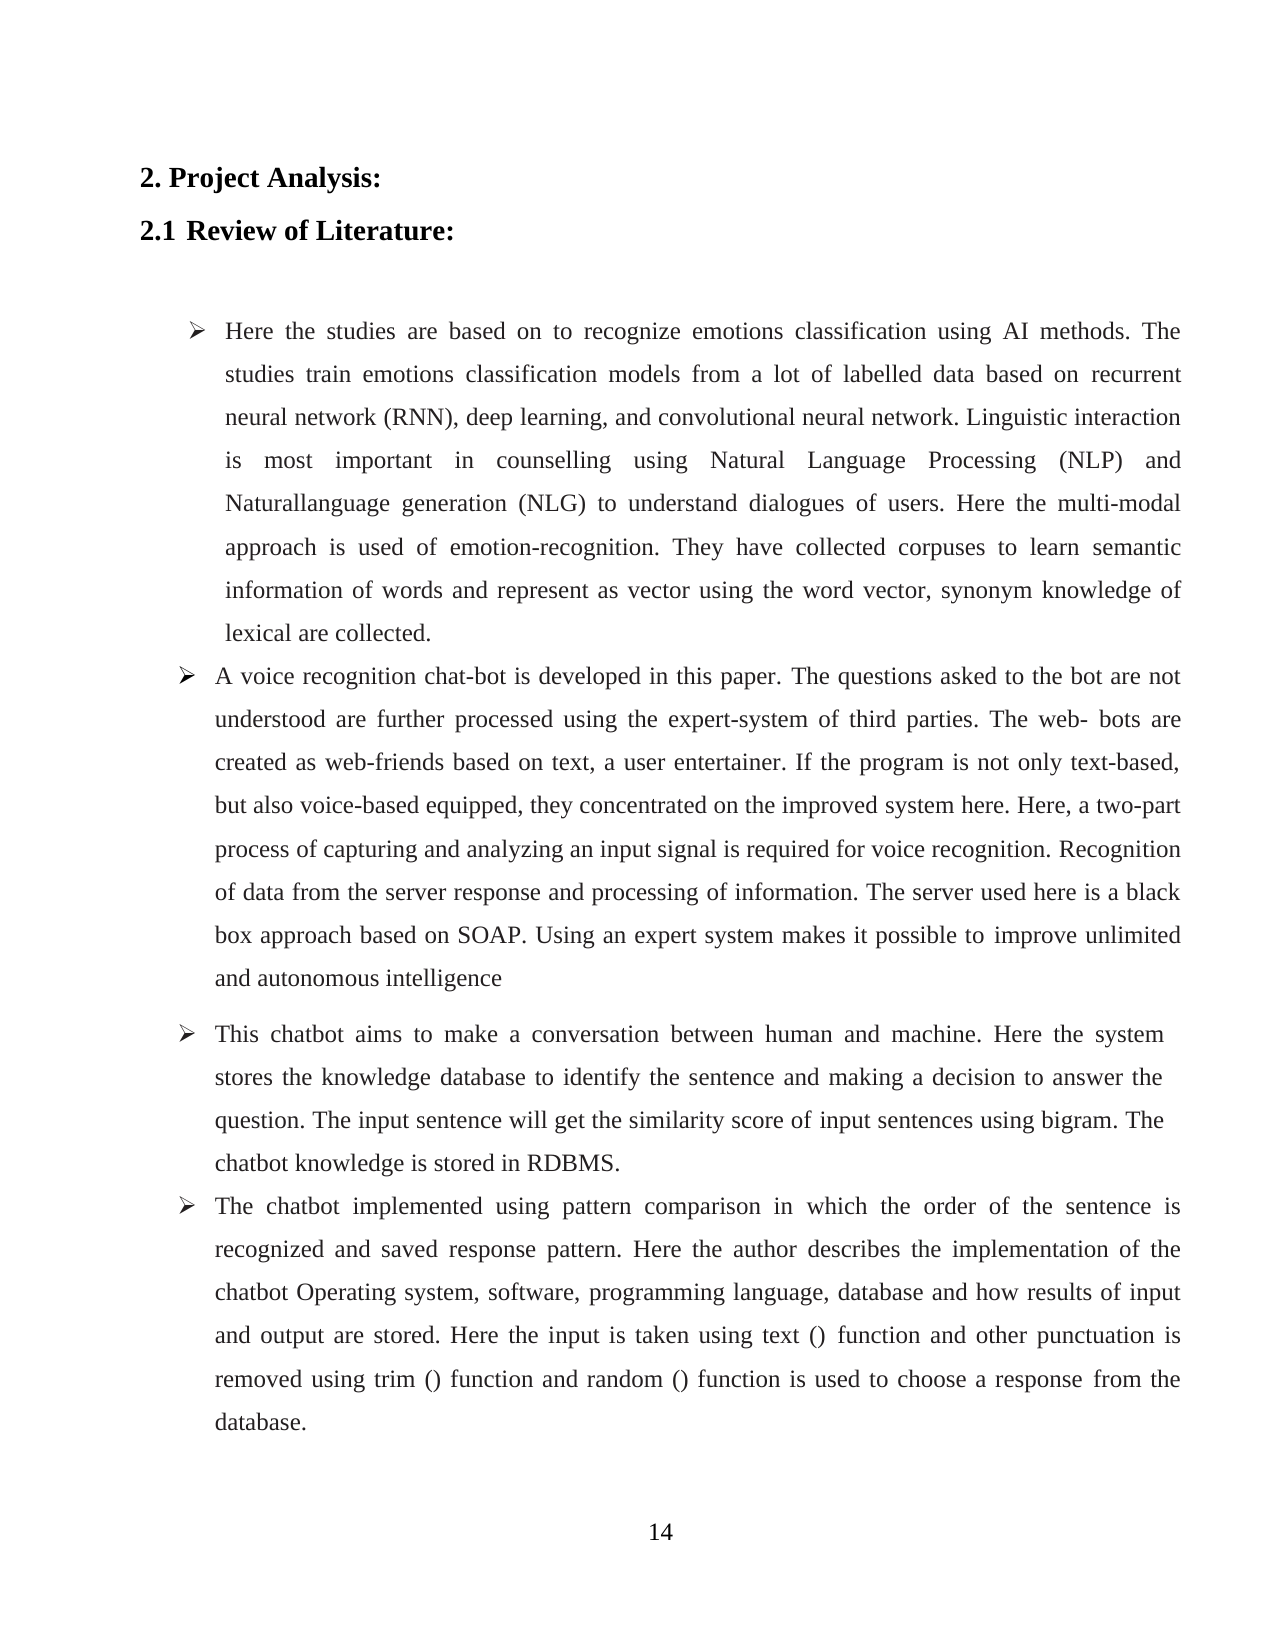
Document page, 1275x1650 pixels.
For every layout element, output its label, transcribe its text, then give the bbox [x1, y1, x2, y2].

list This chatbot aims to make a conversation between human and machine. Here the system stores the knowledge database to identify the sentence and making a decision to answer the question. The input sentence will get the similarity score of input sentences using bigram. The chatbot knowledge is stored in RDBMS. [177, 1019, 1164, 1177]
list Review of Literature: [139, 213, 1181, 247]
list Here the studies are based on to recognize emotions classification using AI methods. The studies train emotions classification models from a lot of labelled data based on recurrent neural network (RNN), deep learning, and convolutional neural network. Linguistic interaction is most important in counselling using Natural Language Processing (NLP) and Naturallanguage generation (NLG) to understand dialogues of users. Here the multi-modal approach is used of emotion-recognition. They have collected corpuses to learn semantic information of words and represent as vector using the word vector, synonym knowledge of lexical are collected. [187, 316, 1181, 647]
list A voice recognition chat-bot is developed in this paper. The questions asked to the bot are not understood are further processed using the expert-system of third parties. The web- bots are created as web-friends based on text, a user entertainer. If the program is not only text-based, but also voice-based equipped, they concentrated on the improved system here. Here, a two-part process of capturing and analyzing an input signal is required for voice recognition. Recognition of data from the server response and processing of information. The server used here is a black box approach based on SOAP. Using an expert system makes it possible to improve unlimited and autonomous intelligence [177, 661, 1181, 992]
list The chatbot implemented using pattern comparison in which the order of the sentence is recognized and saved response pattern. Here the author describes the implementation of the chatbot Operating system, software, programming language, database and how results of input and output are stored. Here the input is taken using text () function and other punctuation is removed using trim () function and random () function is used to choose a response from the database. [177, 1191, 1181, 1436]
text 2. Project Analysis: [139, 160, 1181, 193]
